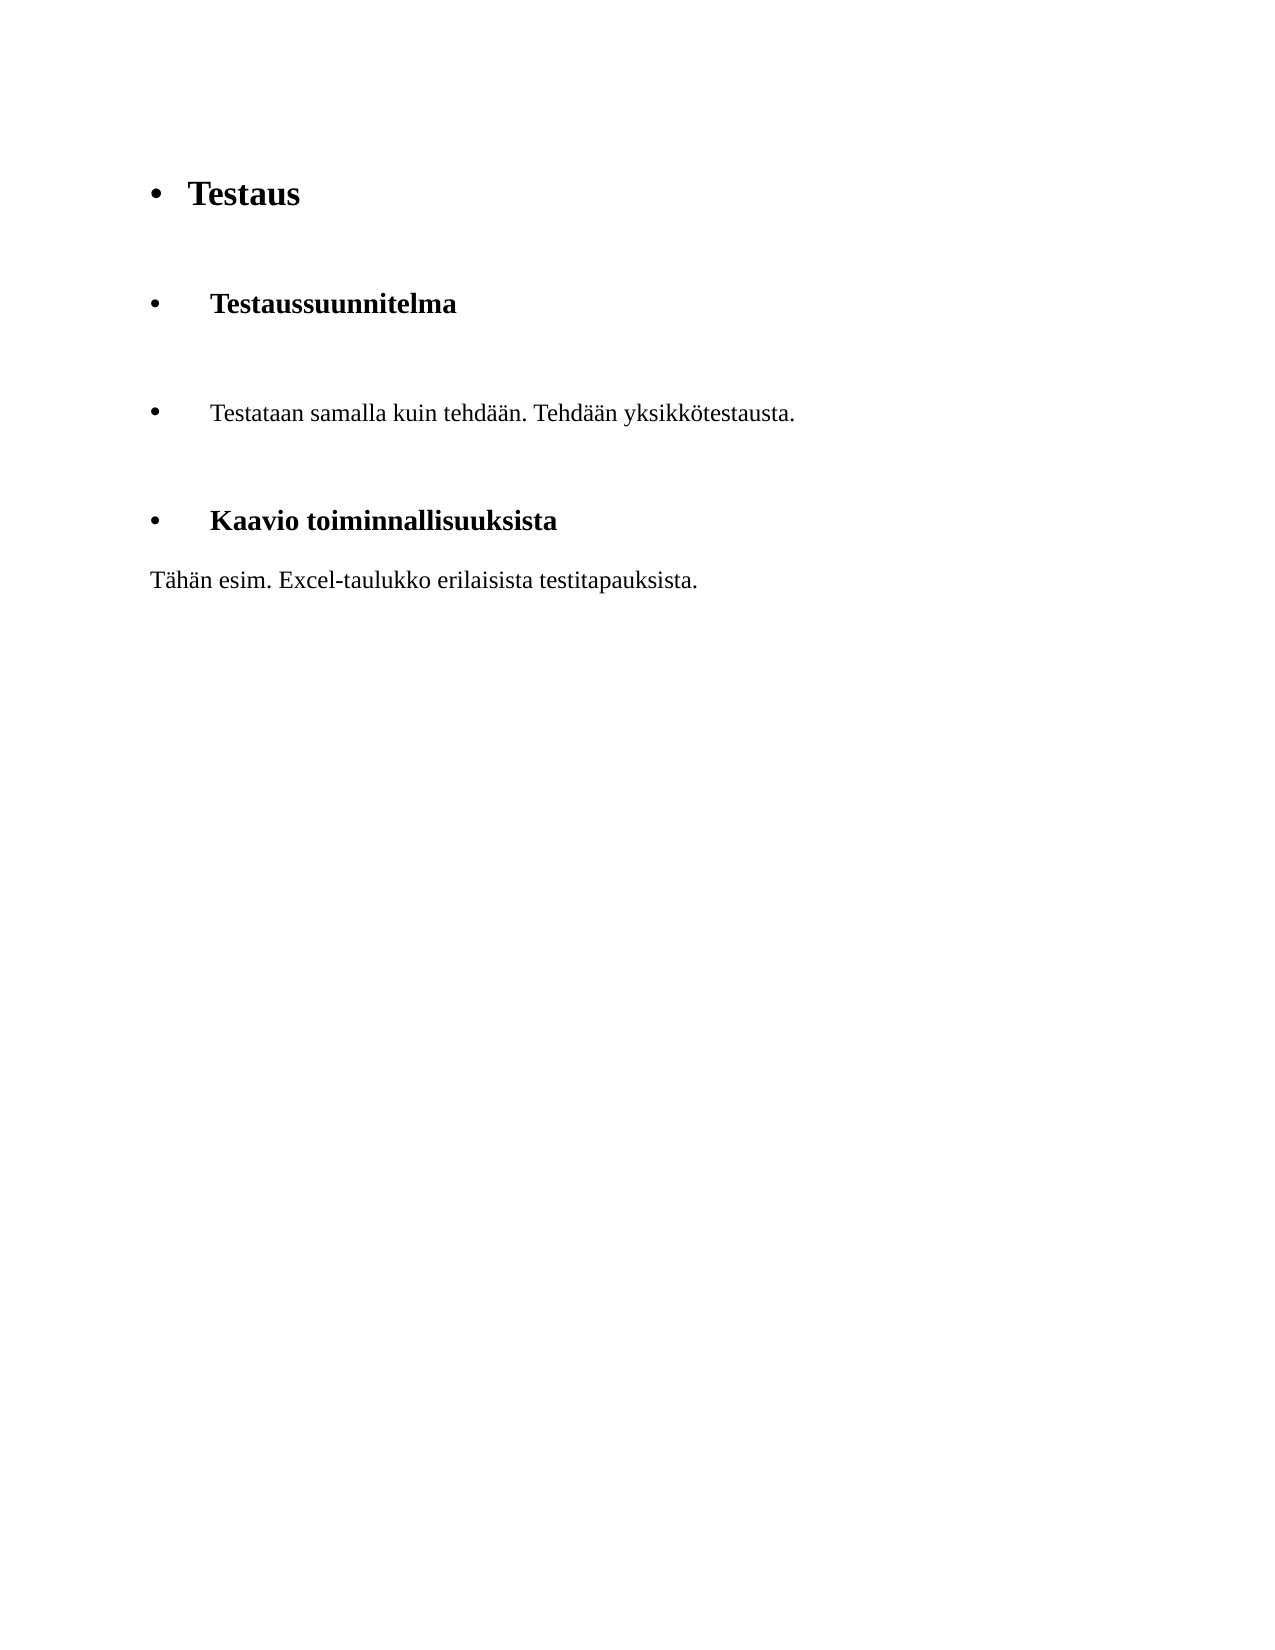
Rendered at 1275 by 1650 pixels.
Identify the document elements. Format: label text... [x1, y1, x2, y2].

list Testaussuunnitelma [150, 283, 1125, 321]
list Kaavio toiminnallisuuksista [150, 500, 1125, 537]
list Testataan samalla kuin tehdään. Tehdään yksikkötestausta. [150, 392, 1125, 429]
text Tähän esim. Excel-taulukko erilaisista testitapauksista. [150, 558, 1125, 596]
list Testaus [150, 175, 1125, 212]
